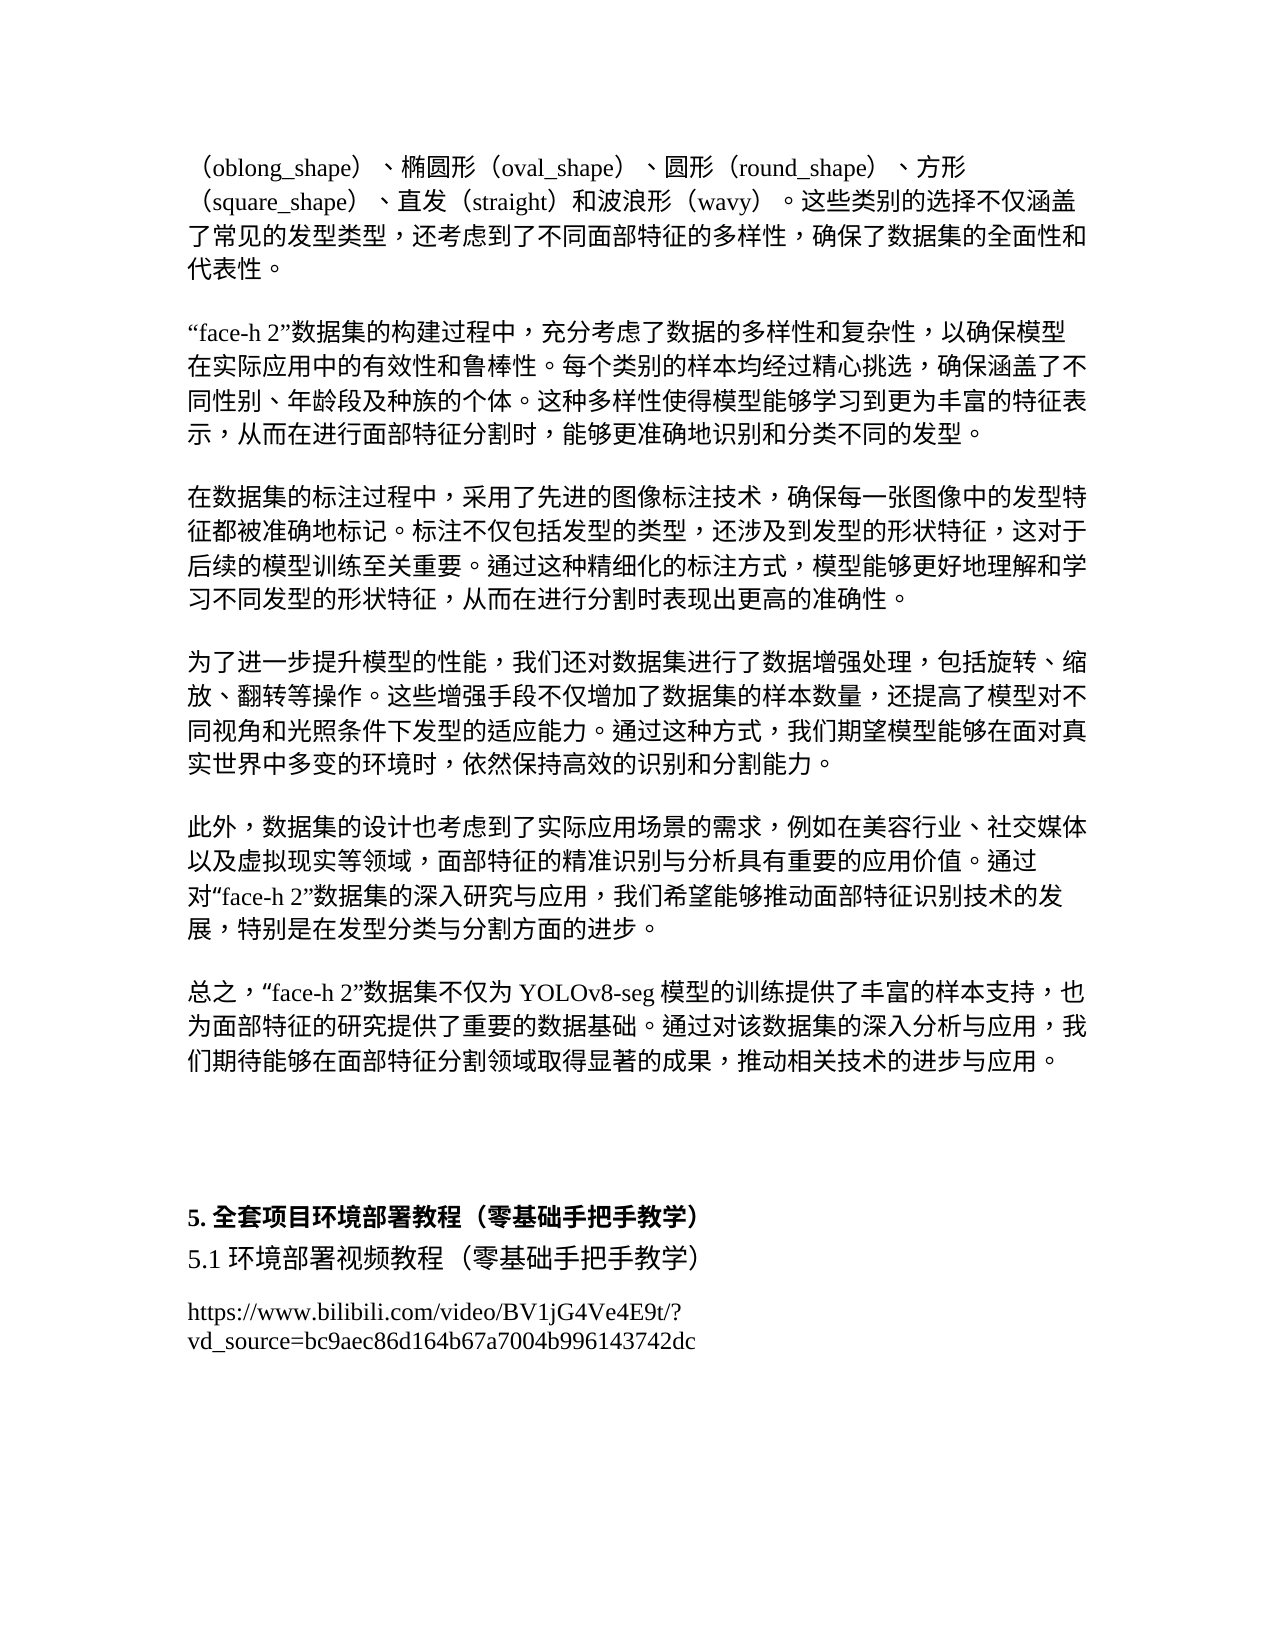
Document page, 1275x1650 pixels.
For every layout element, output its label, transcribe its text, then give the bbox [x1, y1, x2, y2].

text https://www.bilibili.com/video/BV1jG4Ve4E9t/?vd_source=bc9aec86d164b67a7004b996143742dc [187, 1297, 1087, 1354]
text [187, 150, 1087, 1077]
subtitle 5. 全套项目环境部署教程（零基础手把手教学） [187, 1200, 1087, 1234]
text 5.1 环境部署视频教程（零基础手把手教学） [187, 1239, 1087, 1276]
